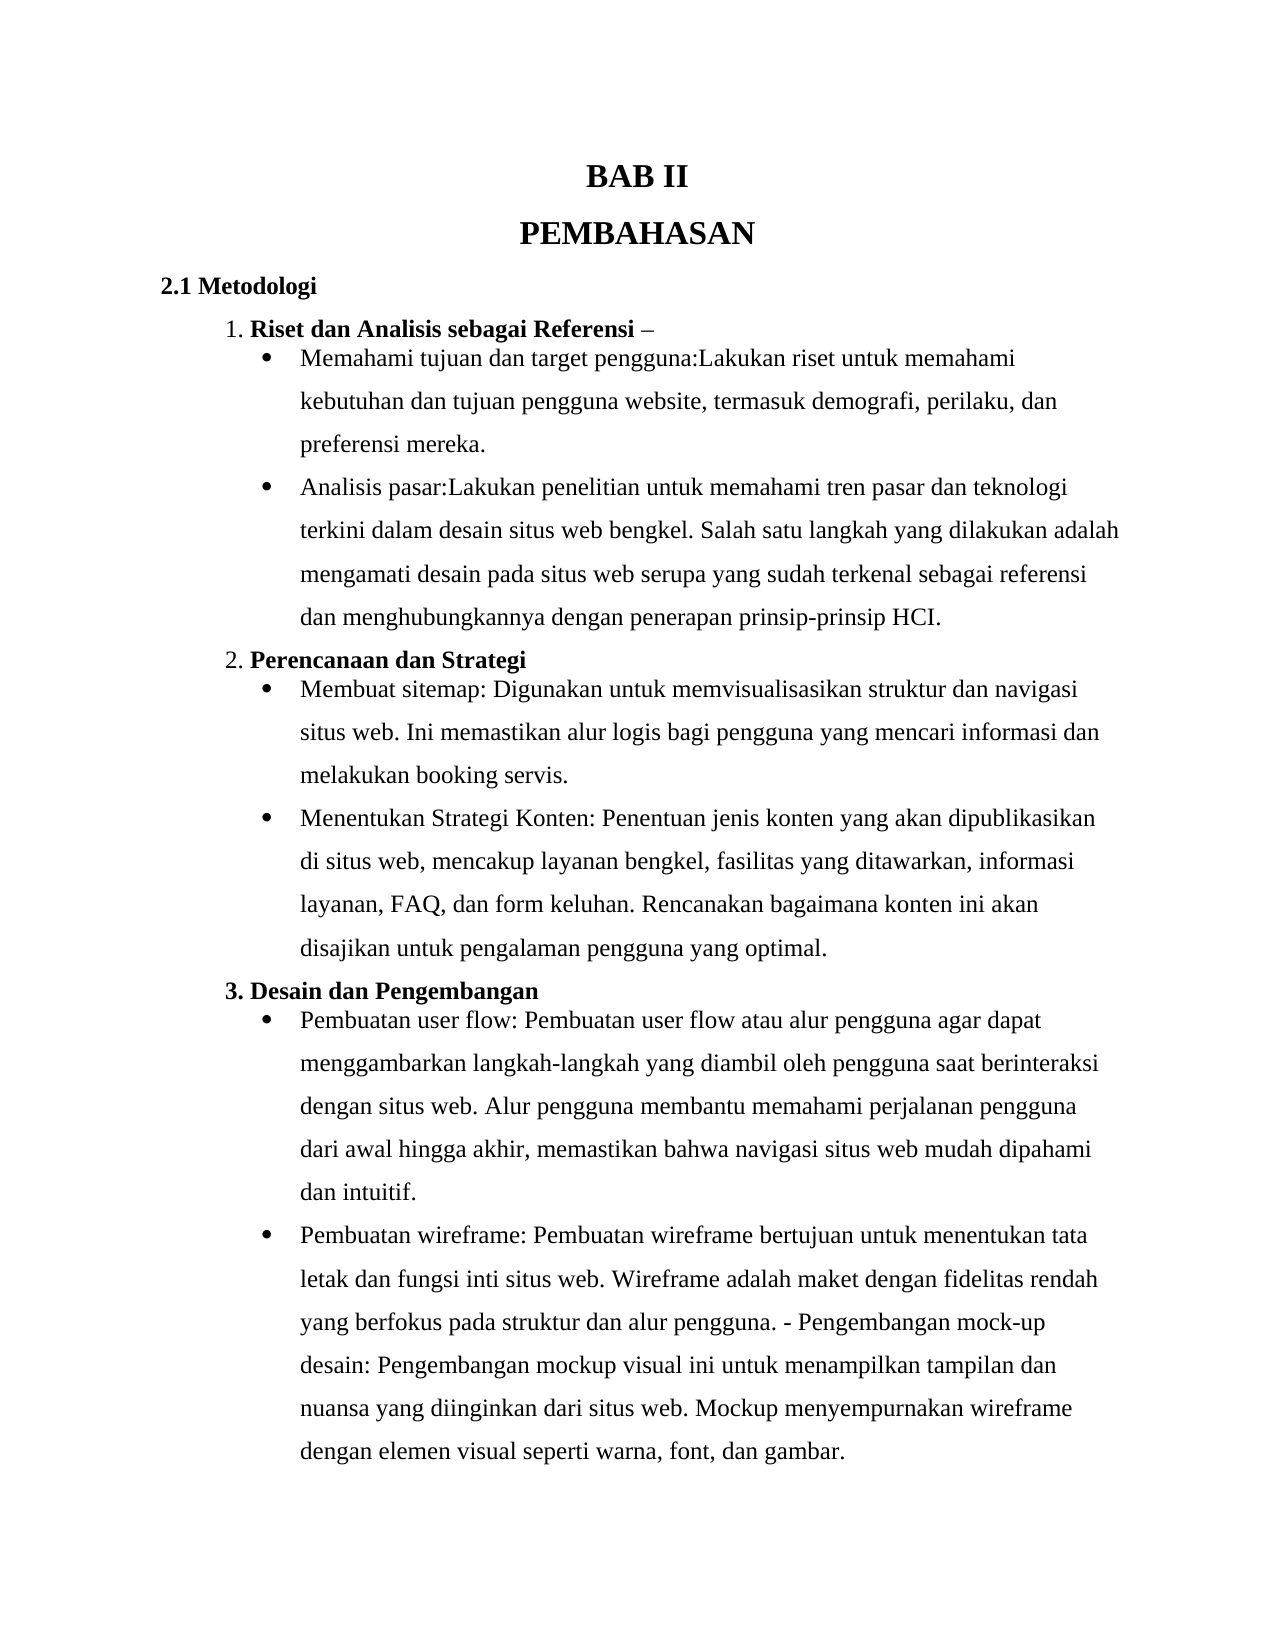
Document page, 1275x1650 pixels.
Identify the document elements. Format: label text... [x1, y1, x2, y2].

text 1. Riset dan Analisis sebagai Referensi – [188, 314, 1120, 343]
text 3. Desain dan Pengembangan [150, 976, 1120, 1005]
list Menentukan Strategi Konten: Penentuan jenis konten yang akan dipublikasikan di situs web, mencakup layanan bengkel, fasilitas yang ditawarkan, informasi layanan, FAQ, dan form keluhan. Rencanakan bagaimana konten ini akan disajikan untuk pengalaman pengguna yang optimal. [262, 803, 1120, 961]
list Pembuatan user flow: Pembuatan user flow atau alur pengguna agar dapat menggambarkan langkah-langkah yang diambil oleh pengguna saat berinteraksi dengan situs web. Alur pengguna membantu memahami perjalanan pengguna dari awal hingga akhir, memastikan bahwa navigasi situs web mudah dipahami dan intuitif. [262, 1005, 1120, 1206]
list Analisis pasar:Lakukan penelitian untuk memahami tren pasar dan teknologi terkini dalam desain situs web bengkel. Salah satu langkah yang dilakukan adalah mengamati desain pada situs web serupa yang sudah terkenal sebagai referensi dan menghubungkannya dengan penerapan prinsip-prinsip HCI. [262, 472, 1120, 631]
list Memahami tujuan dan target pengguna:Lakukan riset untuk memahami kebutuhan dan tujuan pengguna website, termasuk demografi, perilaku, dan preferensi mereka. [262, 343, 1120, 458]
list Pembuatan wireframe: Pembuatan wireframe bertujuan untuk menentukan tata letak dan fungsi inti situs web. Wireframe adalah maket dengan fidelitas rendah yang berfokus pada struktur dan alur pengguna. - Pengembangan mock-up desain: Pengembangan mockup visual ini untuk menampilkan tampilan dan nuansa yang diinginkan dari situs web. Mockup menyempurnakan wireframe dengan elemen visual seperti warna, font, dan gambar. [262, 1221, 1120, 1465]
text BAB II PEMBAHASAN [150, 156, 1124, 252]
text 2. Perencanaan dan Strategi [150, 645, 1120, 674]
subtitle Metodologi [160, 271, 1125, 300]
list Membuat sitemap: Digunakan untuk memvisualisasikan struktur dan navigasi situs web. Ini memastikan alur logis bagi pengguna yang mencari informasi dan melakukan booking servis. [262, 674, 1120, 789]
